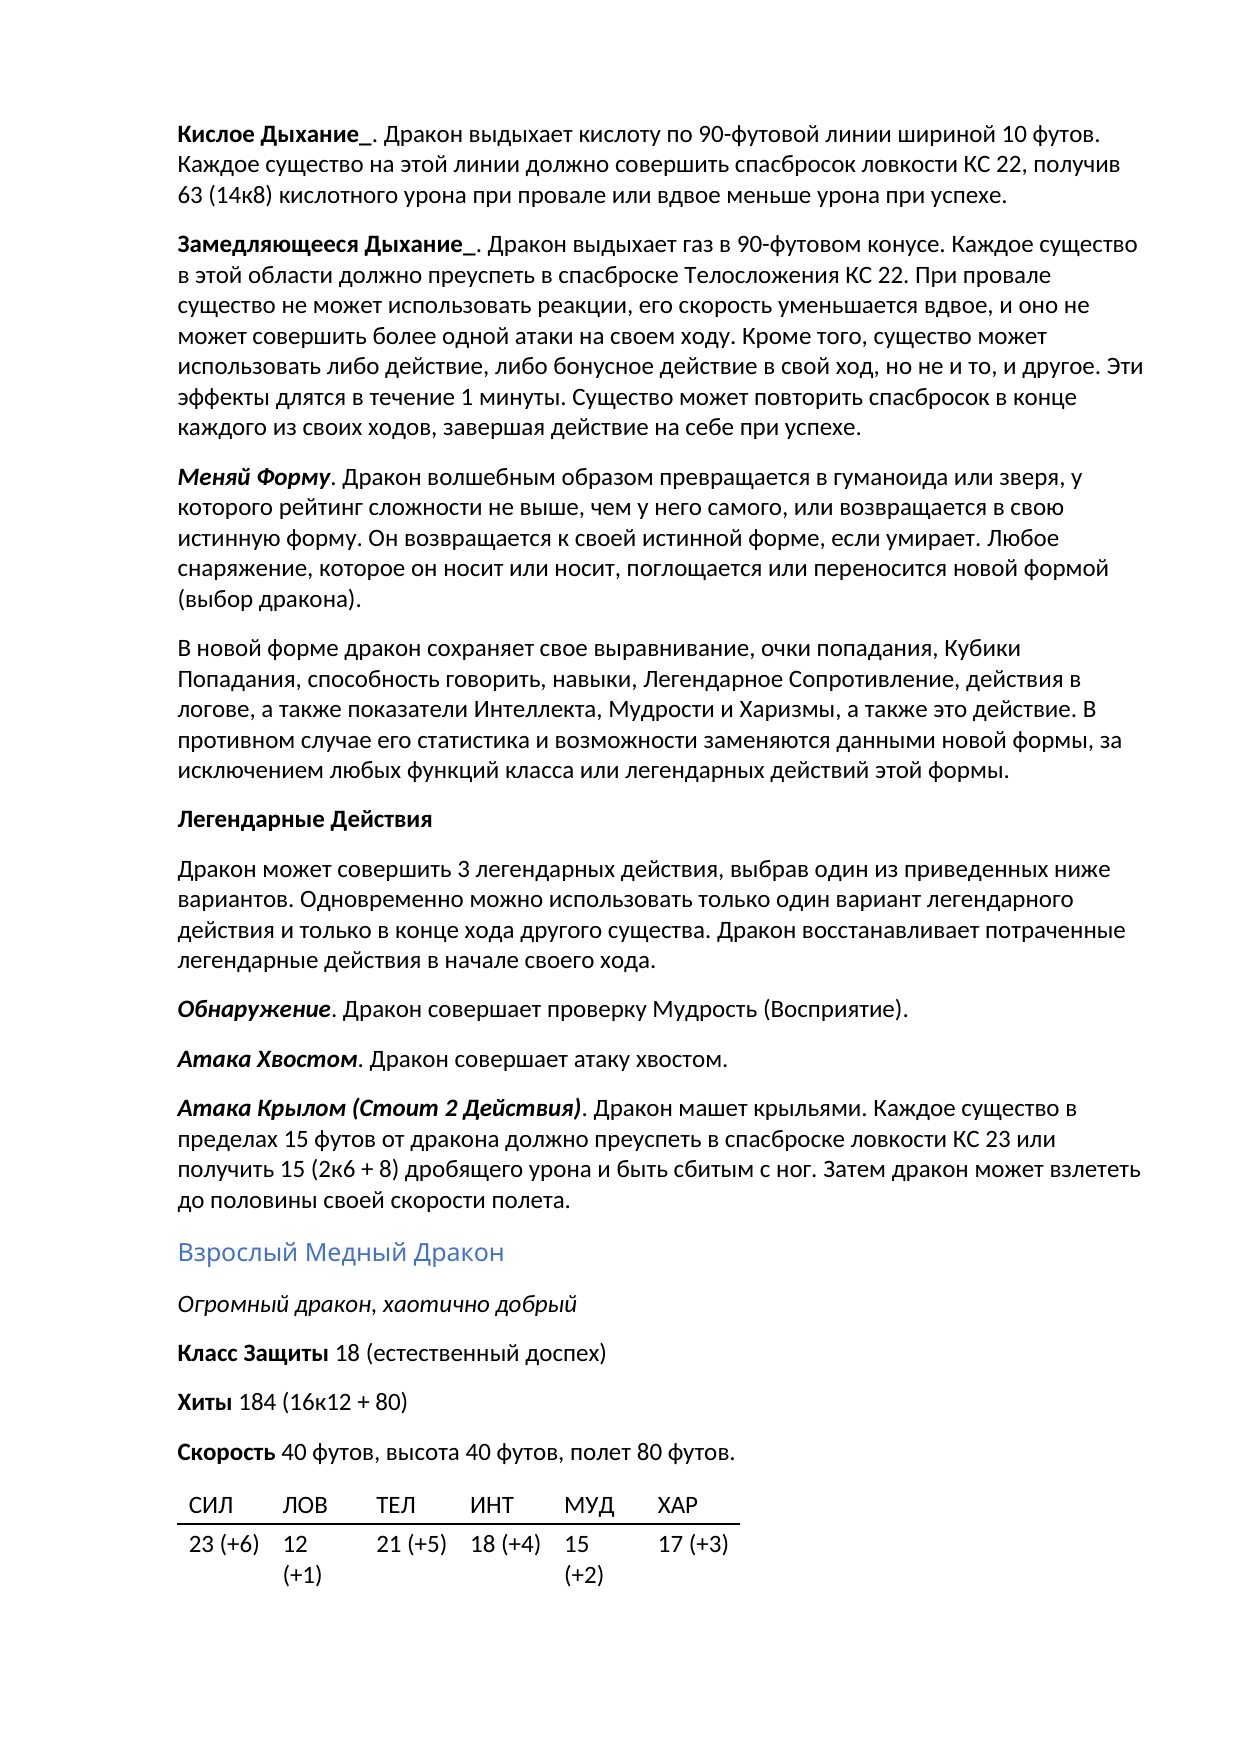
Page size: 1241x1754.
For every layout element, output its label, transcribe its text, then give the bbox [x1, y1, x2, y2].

text Класс Защиты 18 (естественный доспех) [177, 1337, 1152, 1368]
text Атака Крылом (Стоит 2 Действия). Дракон машет крыльями. Каждое существо в пределах 15 футов от дракона должно преуспеть в спасброске ловкости КС 23 или получить 15 (2к6 + 8) дробящего урона и быть сбитым с ног. Затем дракон может взлететь до половины своей скорости полета. [177, 1092, 1152, 1214]
text Скорость 40 футов, высота 40 футов, полет 80 футов. [177, 1436, 1152, 1466]
text Обнаружение. Дракон совершает проверку Мудрость (Восприятие). [177, 994, 1152, 1024]
text Кислое Дыхание_. Дракон выдыхает кислоту по 90-футовой линии шириной 10 футов. Каждое существо на этой линии должно совершить спасбросок ловкости КС 22, получив 63 (14к8) кислотного урона при провале или вдвое меньше урона при успехе. [177, 118, 1152, 210]
text Хиты 184 (16к12 + 80) [177, 1386, 1152, 1417]
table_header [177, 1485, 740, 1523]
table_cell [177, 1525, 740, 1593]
text Дракон может совершить 3 легендарных действия, выбрав один из приведенных ниже вариантов. Одновременно можно использовать только один вариант легендарного действия и только в конце хода другого существа. Дракон восстанавливает потраченные легендарные действия в начале своего хода. [177, 853, 1152, 975]
text Атака Хвостом. Дракон совершает атаку хвостом. [177, 1043, 1152, 1073]
text Замедляющееся Дыхание_. Дракон выдыхает газ в 90-футовом конусе. Каждое существо в этой области должно преуспеть в спасброске Телосложения КС 22. При провале существо не может использовать реакции, его скорость уменьшается вдвое, и оно не может совершить более одной атаки на своем ходу. Кроме того, существо может использовать либо действие, либо бонусное действие в свой ход, но не и то, и другое. Эти эффекты длятся в течение 1 минуты. Существо может повторить спасбросок в конце каждого из своих ходов, завершая действие на себе при успехе. [177, 228, 1152, 442]
text Огромный дракон, хаотично добрый [177, 1288, 1152, 1318]
text Легендарные Действия [177, 803, 1152, 834]
text Меняй Форму. Дракон волшебным образом превращается в гуманоида или зверя, у которого рейтинг сложности не выше, чем у него самого, или возвращается в свою истинную форму. Он возвращается к своей истинной форме, если умирает. Любое снаряжение, которое он носит или носит, поглощается или переносится новой формой (выбор дракона). [177, 461, 1152, 613]
subtitle Взрослый Медный Дракон [177, 1235, 1152, 1269]
text В новой форме дракон сохраняет свое выравнивание, очки попадания, Кубики Попадания, способность говорить, навыки, Легендарное Сопротивление, действия в логове, а также показатели Интеллекта, Мудрости и Харизмы, а также это действие. В противном случае его статистика и возможности заменяются данными новой формы, за исключением любых функций класса или легендарных действий этой формы. [177, 632, 1152, 785]
